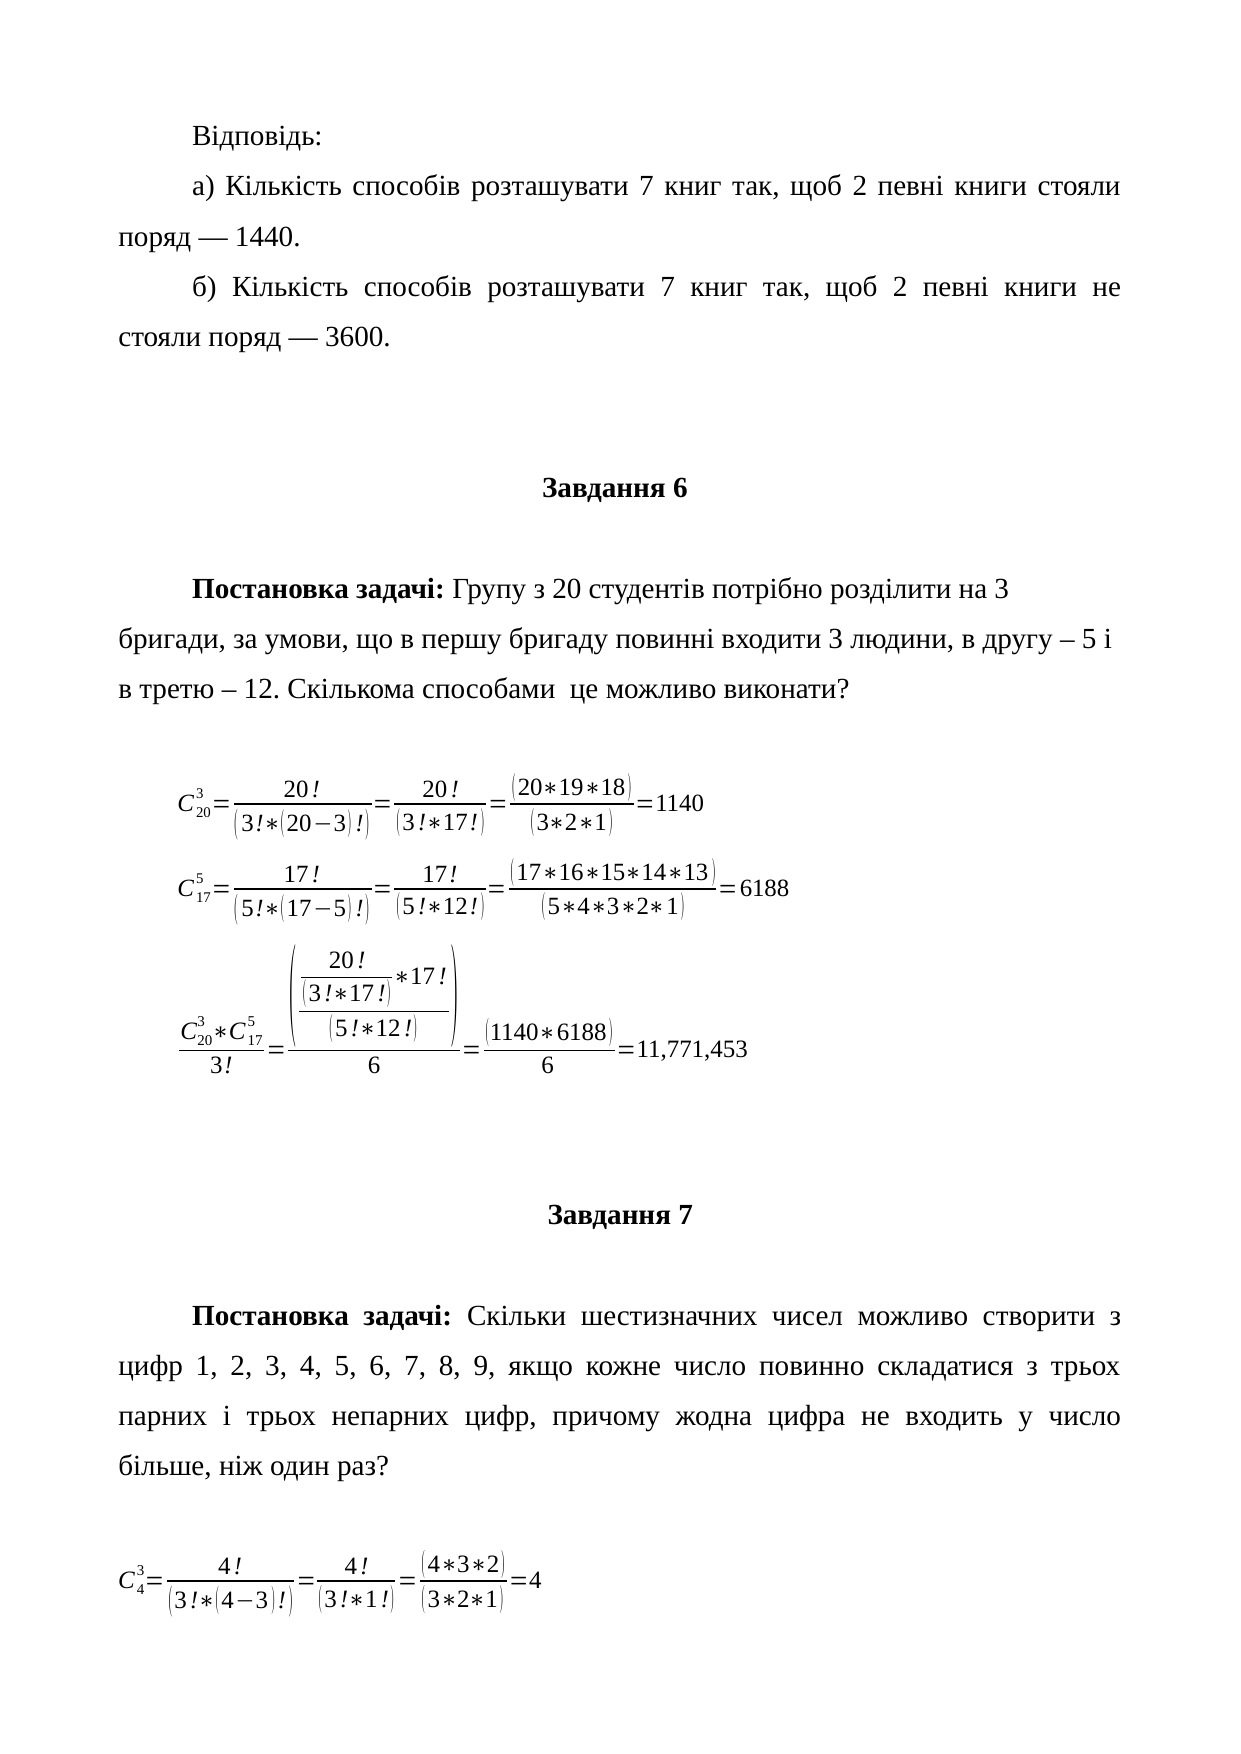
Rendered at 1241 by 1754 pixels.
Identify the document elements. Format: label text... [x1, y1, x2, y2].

text Постановка задачі: Групу з 20 студентів потрібно розділити на 3 бригади, за умови, що в першу бригаду повинні входити 3 людини, в другу – 5 і в третю – 12. Скількома способами це можливо виконати? [118, 571, 1122, 705]
text Завдання 6 [118, 470, 1122, 504]
text б) Кількість способів розташувати 7 книг так, щоб 2 певні книги не стояли поряд — 3600. [118, 269, 1122, 353]
text Завдання 7 [118, 1197, 1122, 1231]
text Постановка задачі: Скільки шестизначних чисел можливо створити з цифр 1, 2, 3, 4, 5, 6, 7, 8, 9, якщо кожне число повинно складатися з трьох парних і трьох непарних цифр, причому жодна цифра не входить у число більше, ніж один раз? [118, 1298, 1122, 1482]
text Відповідь: [118, 118, 1122, 152]
text а) Кількість способів розташувати 7 книг так, щоб 2 певні книги стояли поряд — 1440. [118, 168, 1122, 252]
